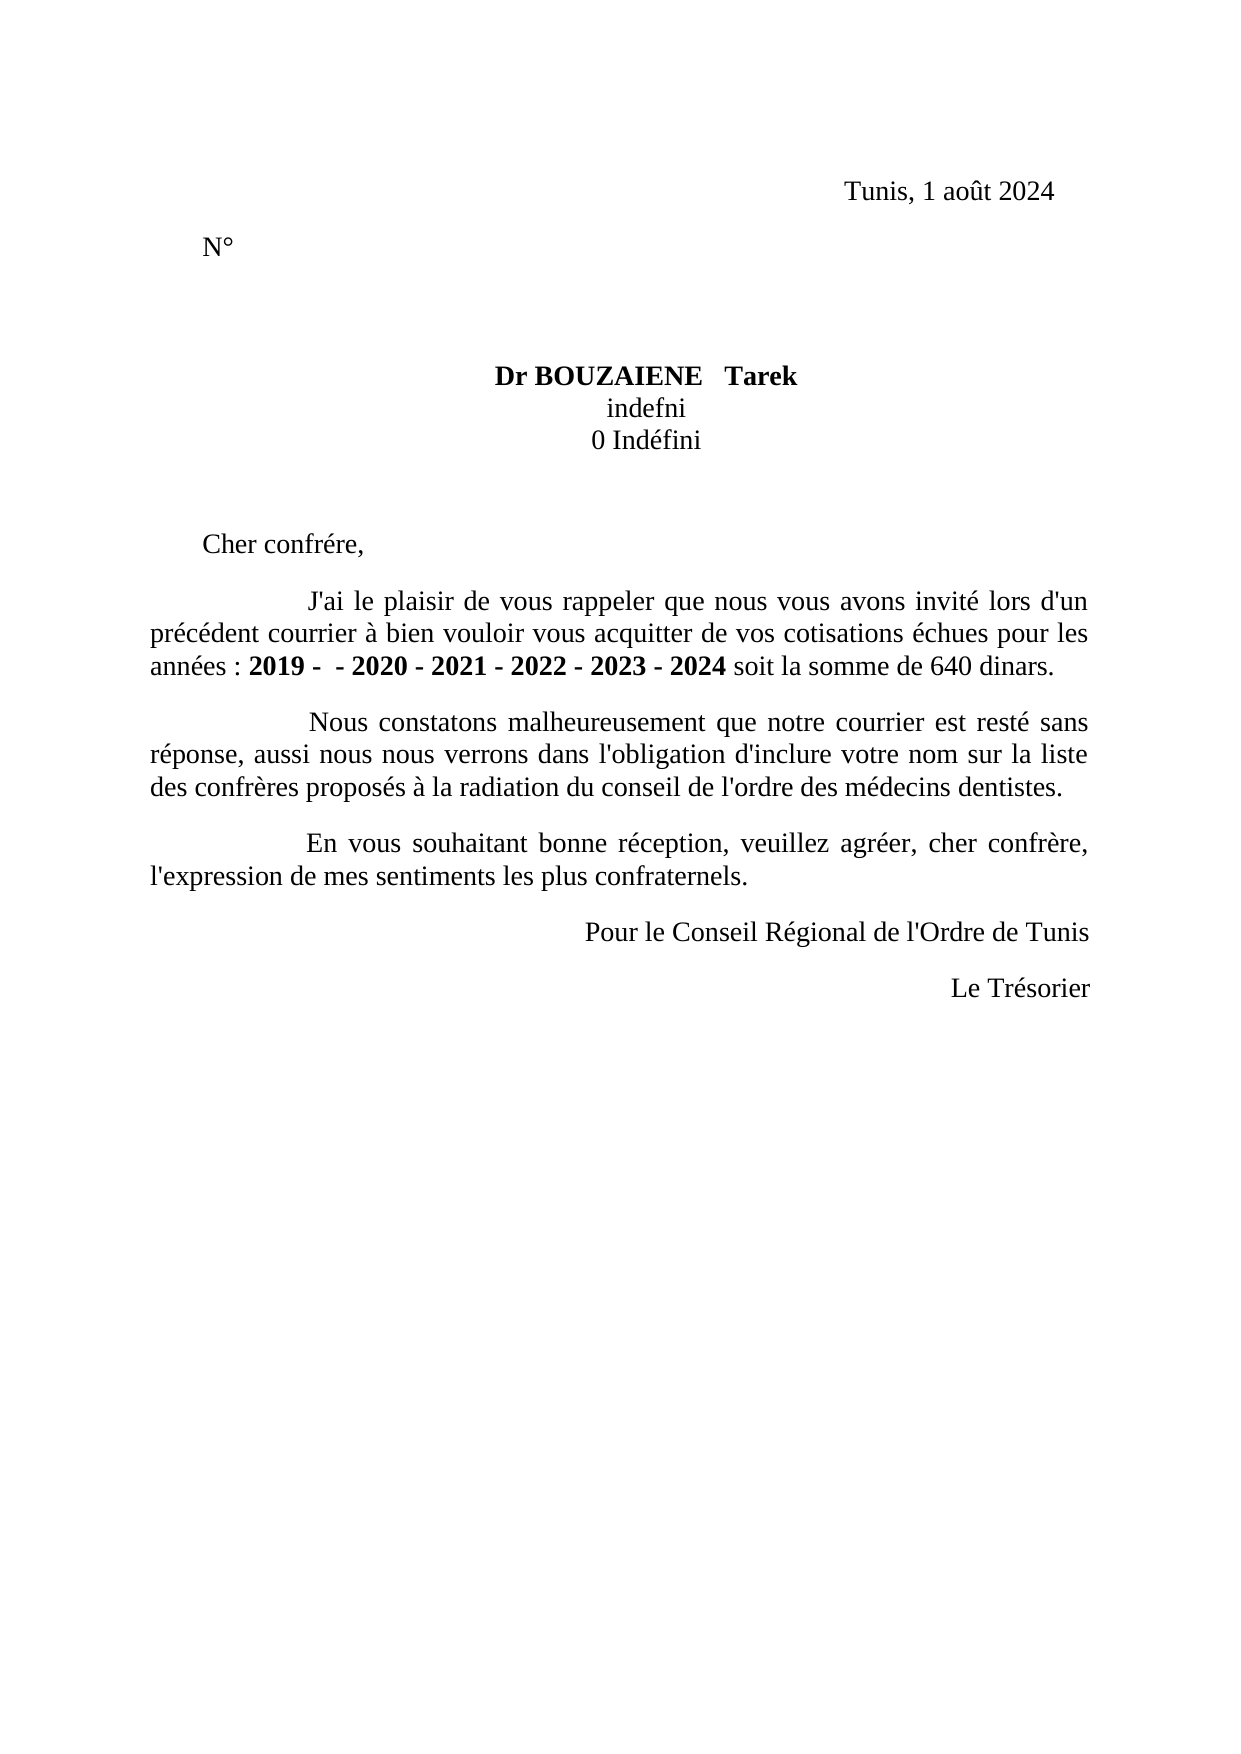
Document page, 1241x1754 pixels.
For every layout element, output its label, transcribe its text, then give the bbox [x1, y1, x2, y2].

text Le Trésorier [150, 971, 1090, 1004]
text En vous souhaitant bonne réception, veuillez agréer, cher confrère, l'expression de mes sentiments les plus confraternels. [150, 826, 1090, 891]
text Pour le Conseil Régional de l'Ordre de Tunis [150, 915, 1090, 947]
text Tunis, 1 août 2024 [150, 174, 1090, 206]
text Cher confrére, [150, 528, 1090, 560]
text Nous constatons malheureusement que notre courrier est resté sans réponse, aussi nous nous verrons dans l'obligation d'inclure votre nom sur la liste des confrères proposés à la radiation du conseil de l'ordre des médecins dentistes. [150, 705, 1090, 802]
text N° [150, 230, 1090, 287]
text J'ai le plaisir de vous rappeler que nous vous avons invité lors d'un précédent courrier à bien vouloir vous acquitter de vos cotisations échues pour les années : 2019 - - 2020 - 2021 - 2022 - 2023 - 2024 soit la somme de 640 dinars. [150, 584, 1090, 681]
text Dr BOUZAIENE Tarek indefni 0 Indéfini [150, 358, 1090, 456]
